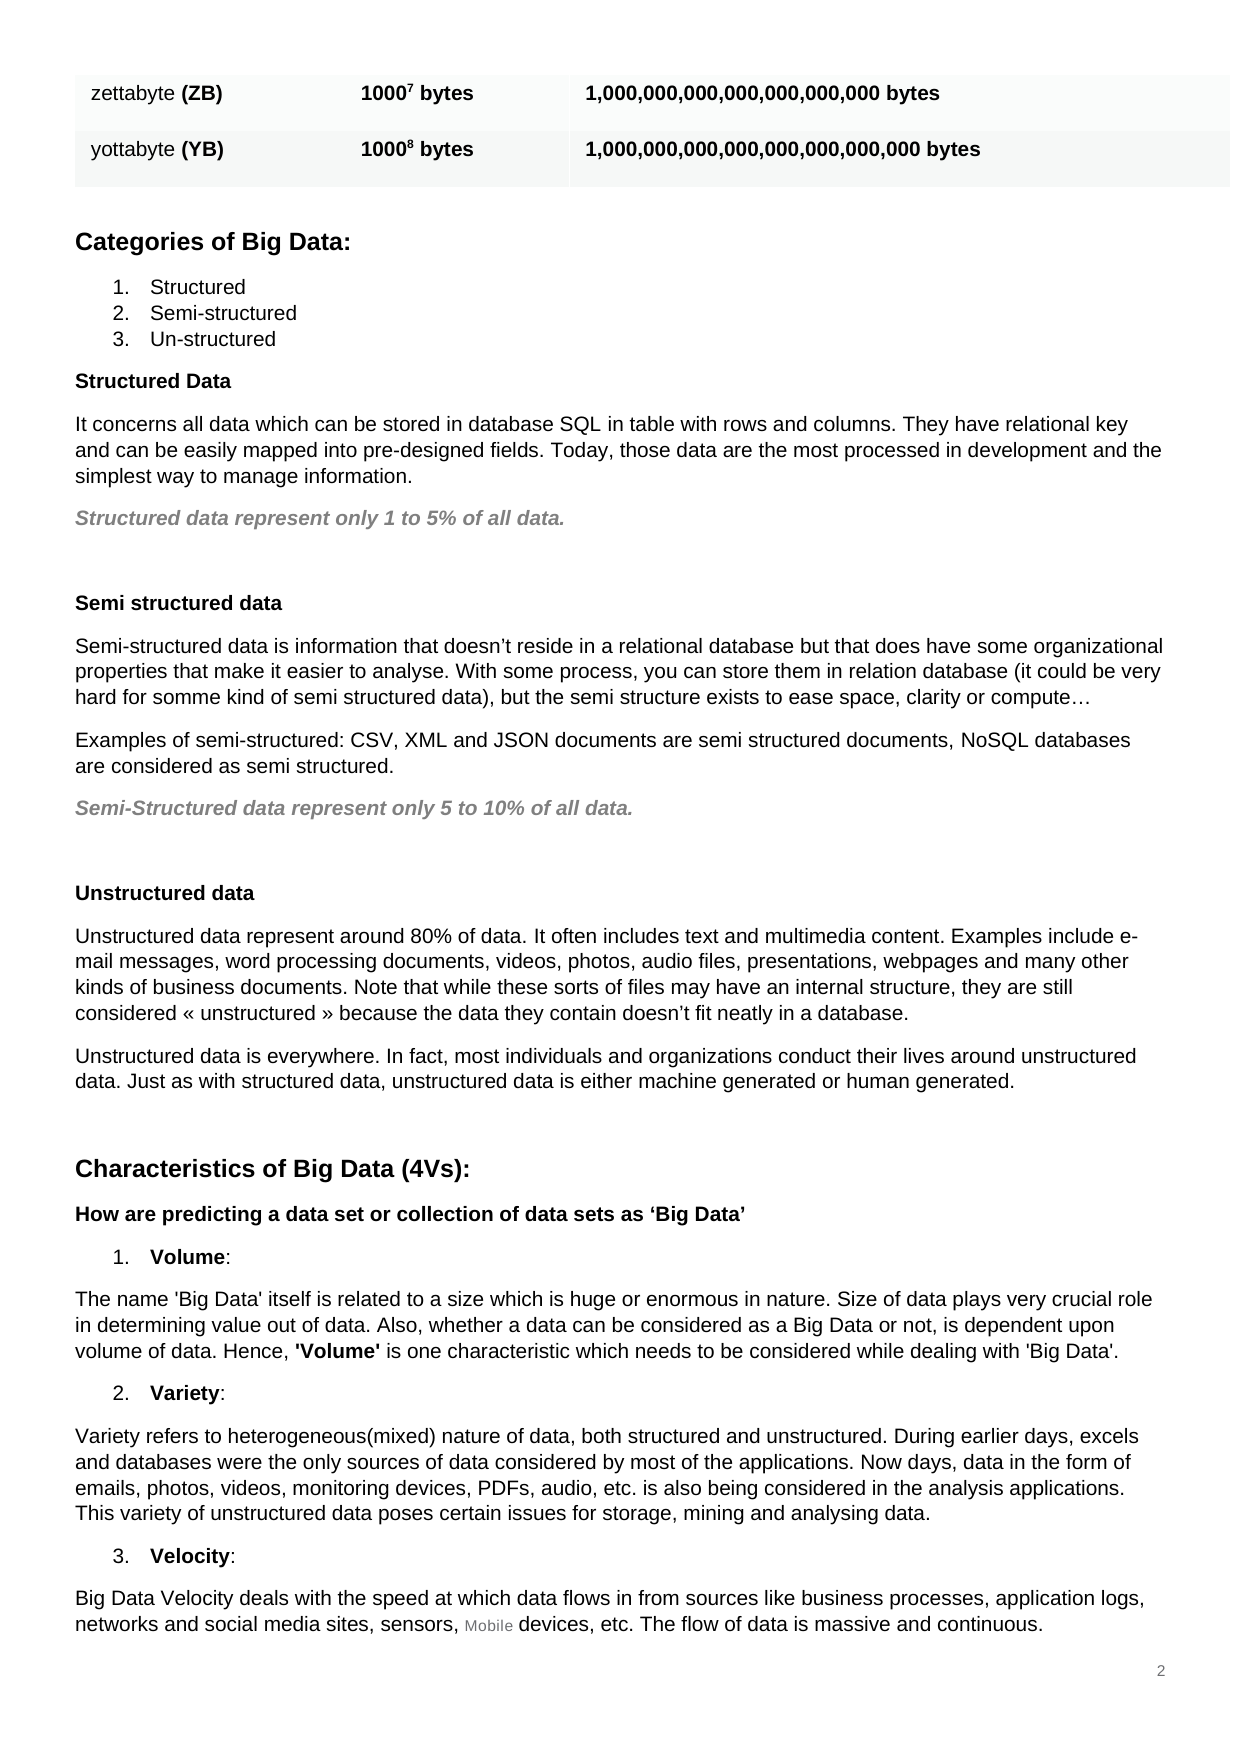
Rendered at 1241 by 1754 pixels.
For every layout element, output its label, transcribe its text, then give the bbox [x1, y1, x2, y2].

table_cell 1,000,000,000,000,000,000,000,000 bytes [570, 131, 1230, 187]
text Examples of semi-structured: CSV, XML and JSON documents are semi structured documents, NoSQL databases are considered as semi structured. [75, 728, 1165, 777]
text Unstructured data [75, 881, 1165, 905]
table_cell 1,000,000,000,000,000,000,000 bytes [570, 75, 1230, 131]
list Semi-structured [112, 301, 1165, 325]
table_cell 10008 bytes [345, 131, 569, 187]
text Semi-structured data is information that doesn’t reside in a relational database but that does have some organizational properties that make it easier to analyse. With some process, you can store them in relation database (it could be very hard for somme kind of semi structured data), but the semi structure exists to ease space, clarity or compute… [75, 633, 1165, 709]
text Semi structured data [75, 591, 1165, 615]
text Structured Data [75, 369, 1165, 393]
list Un-structured [112, 327, 1165, 351]
text The name 'Big Data' itself is related to a size which is huge or enormous in nature. Size of data plays very crucial role in determining value out of data. Also, whether a data can be considered as a Big Data or not, is dependent upon volume of data. Hence, 'Volume' is one characteristic which needs to be considered while dealing with 'Big Data'. [75, 1287, 1165, 1363]
list Volume: [112, 1244, 1165, 1268]
text Characteristics of Big Data (4Vs): [75, 1154, 1165, 1183]
list Variety: [112, 1381, 1165, 1405]
text It concerns all data which can be stored in database SQL in table with rows and columns. They have relational key and can be easily mapped into pre-designed fields. Today, those data are the most processed in development and the simplest way to manage information. [75, 412, 1165, 487]
text Variety refers to heterogeneous(mixed) nature of data, both structured and unstructured. During earlier days, excels and databases were the only sources of data considered by most of the applications. Now days, data in the form of emails, photos, videos, monitoring devices, PDFs, audio, etc. is also being considered in the analysis applications. This variety of unstructured data poses certain issues for storage, mining and analysing data. [75, 1424, 1165, 1525]
text Big Data Velocity deals with the speed at which data flows in from sources like business processes, application logs, networks and social media sites, sensors, Mobile devices, etc. The flow of data is massive and continuous. [75, 1586, 1165, 1636]
text Semi-Structured data represent only 5 to 10% of all data. [75, 796, 1165, 820]
list Velocity: [112, 1544, 1165, 1568]
table_cell yottabyte (YB) [75, 131, 345, 187]
text How are predicting a data set or collection of data sets as ‘Big Data’ [75, 1202, 1165, 1226]
list Structured [112, 275, 1165, 299]
text Unstructured data represent around 80% of data. It often includes text and multimedia content. Examples include e-mail messages, word processing documents, videos, photos, audio files, presentations, webpages and many other kinds of business documents. Note that while these sorts of files may have an internal structure, they are still considered « unstructured » because the data they contain doesn’t fit neatly in a database. [75, 923, 1165, 1025]
text Unstructured data is everywhere. In fact, most individuals and organizations conduct their lives around unstructured data. Just as with structured data, unstructured data is either machine generated or human generated. [75, 1043, 1165, 1093]
text Categories of Big Data: [75, 227, 1165, 256]
text Structured data represent only 1 to 5% of all data. [75, 506, 1165, 530]
table_cell zettabyte (ZB) [75, 75, 345, 131]
table_cell 10007 bytes [345, 75, 569, 131]
